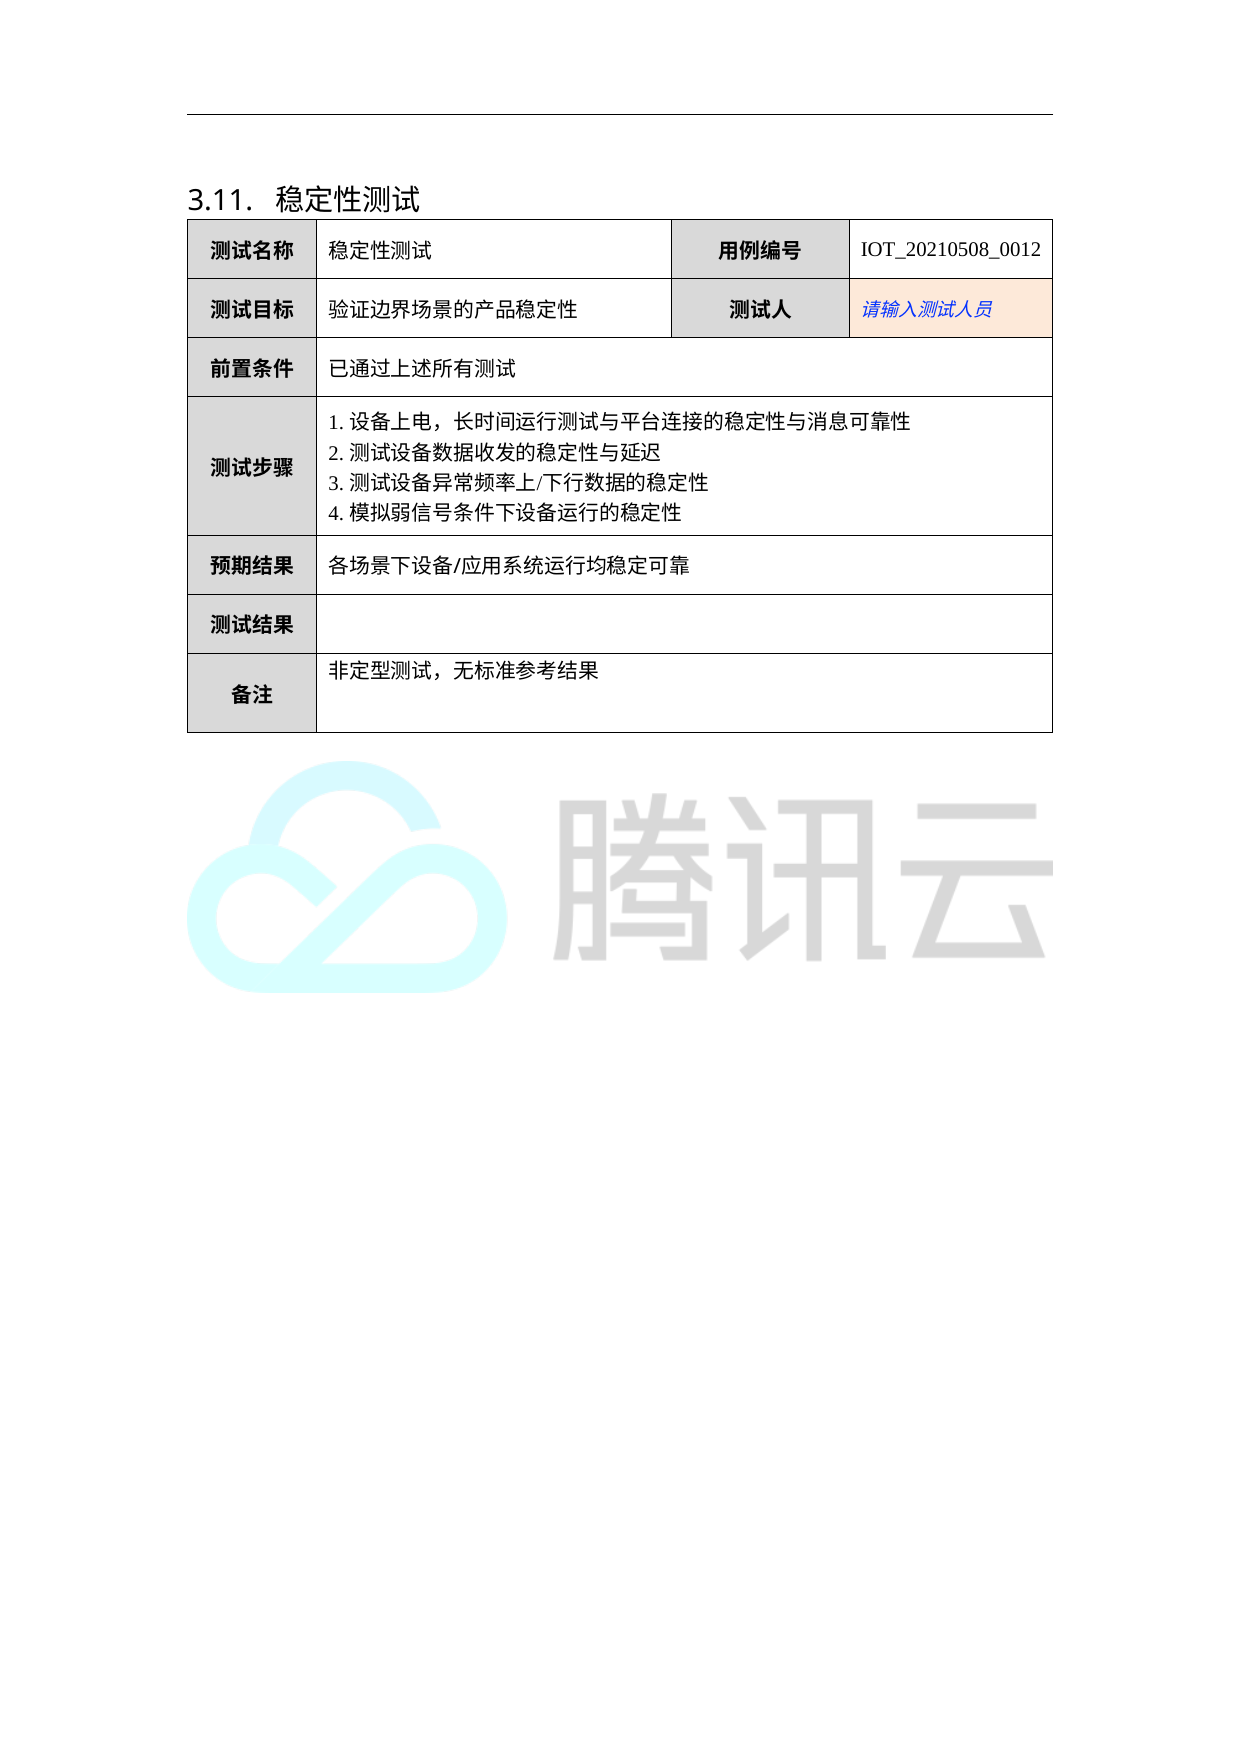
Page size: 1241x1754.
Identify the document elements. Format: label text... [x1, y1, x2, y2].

table_cell 测试人 [672, 279, 849, 337]
table_cell 预期结果 [188, 536, 316, 594]
table_header IOT_20210508_0012 [850, 220, 1052, 278]
table_cell 测试步骤 [188, 397, 316, 535]
table_cell 验证边界场景的产品稳定性 [317, 279, 671, 337]
table_header 用例编号 [672, 220, 849, 278]
table_cell 1. 设备上电，长时间运行测试与平台连接的稳定性与消息可靠性 2. 测试设备数据收发的稳定性与延迟 3. 测试设备异常频率上/下行数据的稳定性 4. 模拟弱信号条件下设备运行的稳定性 [317, 397, 1052, 535]
table_cell [317, 595, 1052, 653]
text 稳定性测试 [187, 177, 1053, 219]
table_header 稳定性测试 [317, 220, 671, 278]
table_cell 已通过上述所有测试 [317, 338, 1052, 396]
table_header 测试名称 [188, 220, 316, 278]
table_cell 各场景下设备/应用系统运行均稳定可靠 [317, 536, 1052, 594]
table_cell 测试结果 [188, 595, 316, 653]
table_cell 非定型测试，无标准参考结果 [317, 654, 1052, 732]
table_cell 测试目标 [188, 279, 316, 337]
table_cell 前置条件 [188, 338, 316, 396]
table_cell 请输入测试人员 [850, 279, 1052, 337]
table_cell 备注 [188, 654, 316, 732]
